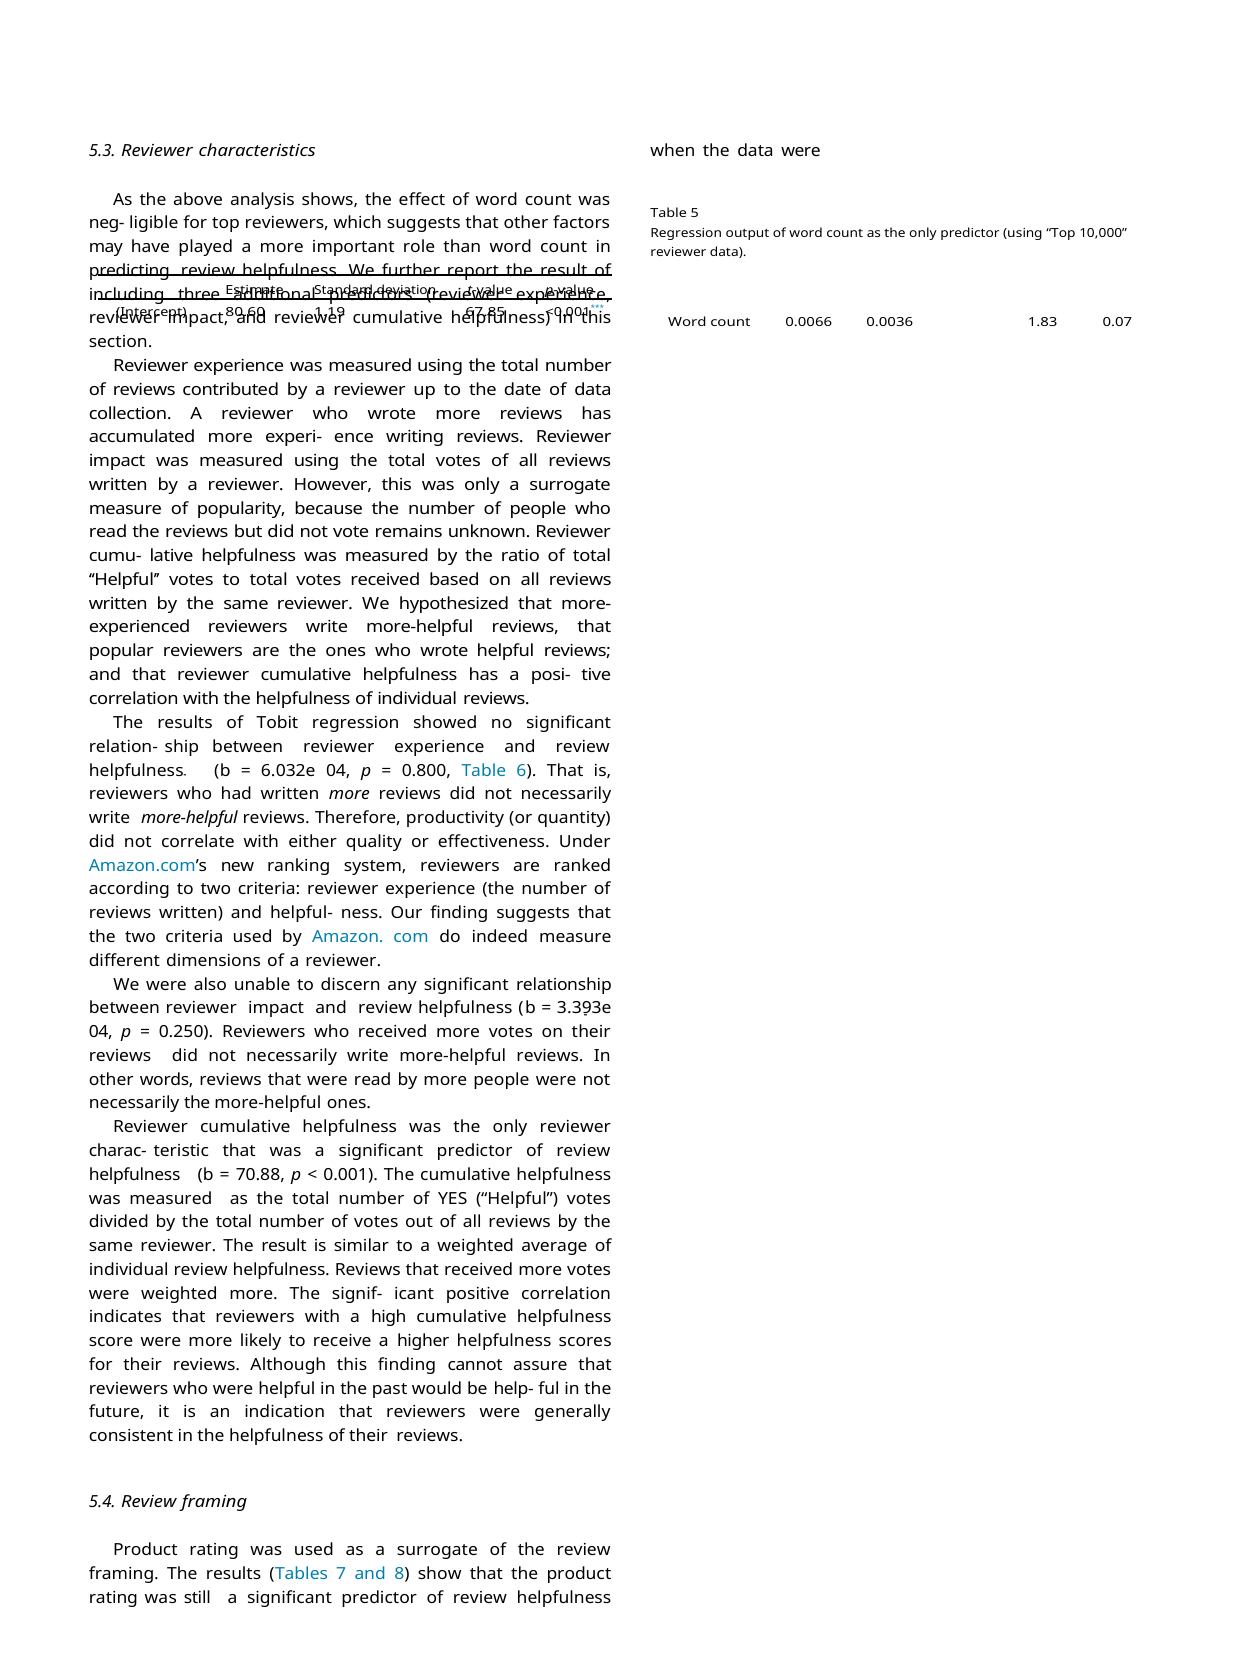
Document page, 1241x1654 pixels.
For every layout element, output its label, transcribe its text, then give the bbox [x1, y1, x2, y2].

text Table 5 [650, 204, 1184, 221]
list Reviewer characteristics [89, 139, 612, 161]
text Reviewer experience was measured using the total number of reviews contributed by a reviewer up to the date of data collection. A reviewer who wrote more reviews has accumulated more experi- ence writing reviews. Reviewer impact was measured using the total votes of all reviews written by a reviewer. However, this was only a surrogate measure of popularity, because the number of people who read the reviews but did not vote remains unknown. Reviewer cumu- lative helpfulness was measured by the ratio of total ‘‘Helpful’’ votes to total votes received based on all reviews written by the same reviewer. We hypothesized that more-experienced reviewers write more-helpful reviews, that popular reviewers are the ones who wrote helpful reviews; and that reviewer cumulative helpfulness has a posi- tive correlation with the helpfulness of individual reviews. [88, 354, 611, 709]
text Product rating was used as a surrogate of the review framing. The results (Tables 7 and 8) show that the product rating was still a signiﬁcant predictor of review helpfulness when the data were [88, 1538, 611, 1608]
text Reviewer cumulative helpfulness was the only reviewer charac- teristic that was a signiﬁcant predictor of review helpfulness (b = 70.88, p < 0.001). The cumulative helpfulness was measured as the total number of YES (‘‘Helpful’’) votes divided by the total number of votes out of all reviews by the same reviewer. The result is similar to a weighted average of individual review helpfulness. Reviews that received more votes were weighted more. The signif- icant positive correlation indicates that reviewers with a high cumulative helpfulness score were more likely to receive a higher helpfulness scores for their reviews. Although this ﬁnding cannot assure that reviewers who were helpful in the past would be help- ful in the future, it is an indication that reviewers were generally consistent in the helpfulness of their reviews. [88, 1115, 611, 1447]
list Review framing [89, 1489, 612, 1512]
text The results of Tobit regression showed no signiﬁcant relation- ship between reviewer experience and review helpfulness (b = 6.032e 04, p = 0.800, Table 6). That is, reviewers who had written more reviews did not necessarily write more-helpful reviews. Therefore, productivity (or quantity) did not correlate with either quality or effectiveness. Under Amazon.com’s new ranking system, reviewers are ranked according to two criteria: reviewer experience (the number of reviews written) and helpful- ness. Our ﬁnding suggests that the two criteria used by Amazon. com do indeed measure different dimensions of a reviewer. [88, 711, 612, 971]
text Regression output of word count as the only predictor (using ‘‘Top 10,000’’ reviewer data). [650, 224, 1184, 260]
text Product rating was used as a surrogate of the review framing. The results (Tables 7 and 8) show that the product rating was still a signiﬁcant predictor of review helpfulness when the data were [650, 139, 1184, 161]
text We were also unable to discern any signiﬁcant relationship between reviewer impact and review helpfulness (b = 3.393e 04, p = 0.250). Reviewers who received more votes on their reviews did not necessarily write more-helpful reviews. In other words, reviews that were read by more people were not necessarily the more-helpful ones. [88, 972, 612, 1114]
text As the above analysis shows, the effect of word count was neg- ligible for top reviewers, which suggests that other factors may have played a more important role than word count in predicting review helpfulness. We further report the result of including three additional predictors (reviewer experience, reviewer impact, and reviewer cumulative helpfulness) in this section. [88, 187, 611, 352]
